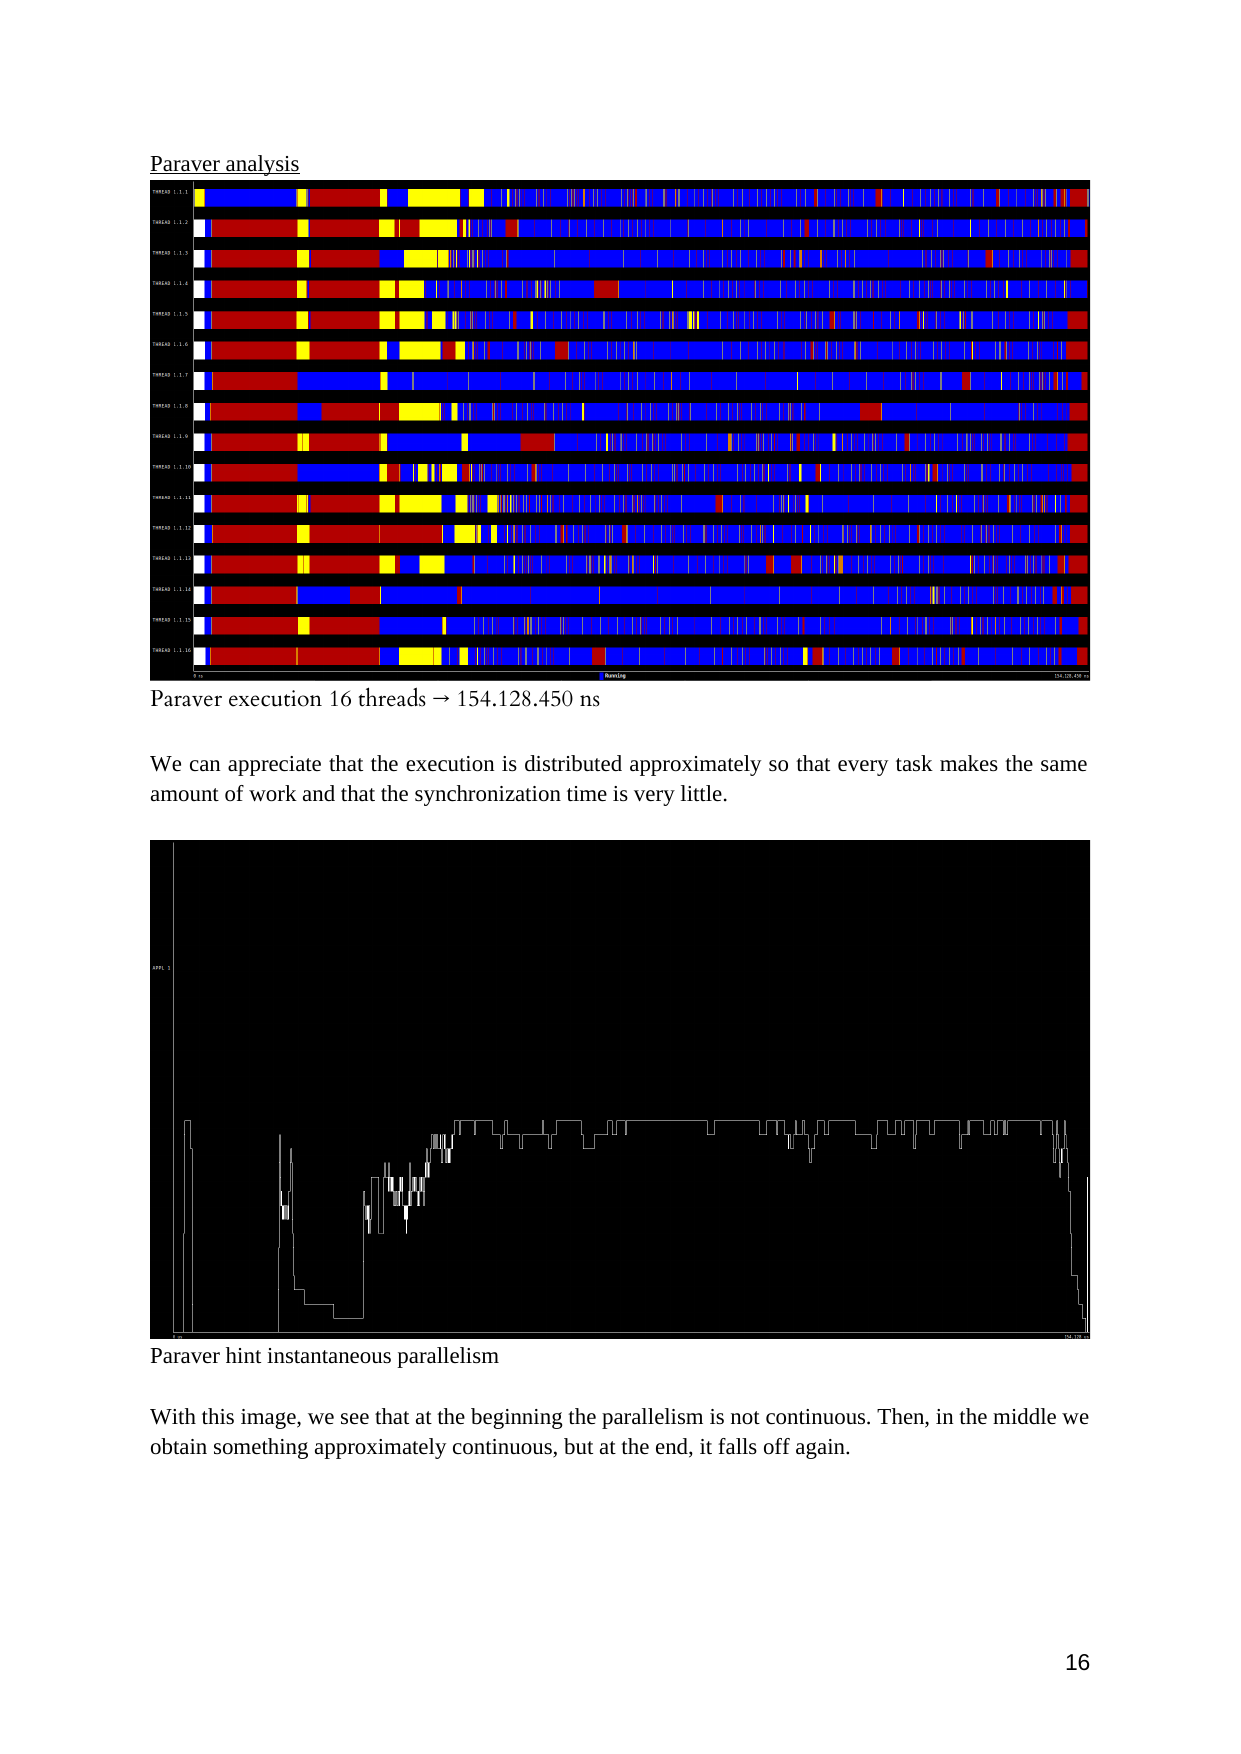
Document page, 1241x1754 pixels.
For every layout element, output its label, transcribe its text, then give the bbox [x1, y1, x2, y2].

picture [150, 840, 1091, 1339]
text We can appreciate that the execution is distributed approximately so that every task makes the same amount of work and that the synchronization time is very little. [150, 750, 1090, 806]
picture [150, 180, 1091, 681]
subtitle Paraver analysis [150, 150, 1090, 176]
text Paraver hint instantaneous parallelism [150, 1342, 1090, 1369]
text With this image, we see that at the beginning the parallelism is not continuous. Then, in the middle we obtain something approximately continuous, but at the end, it falls off again. [150, 1403, 1090, 1459]
text Paraver execution 16 threads → 154.128.450 ns [150, 684, 1090, 715]
